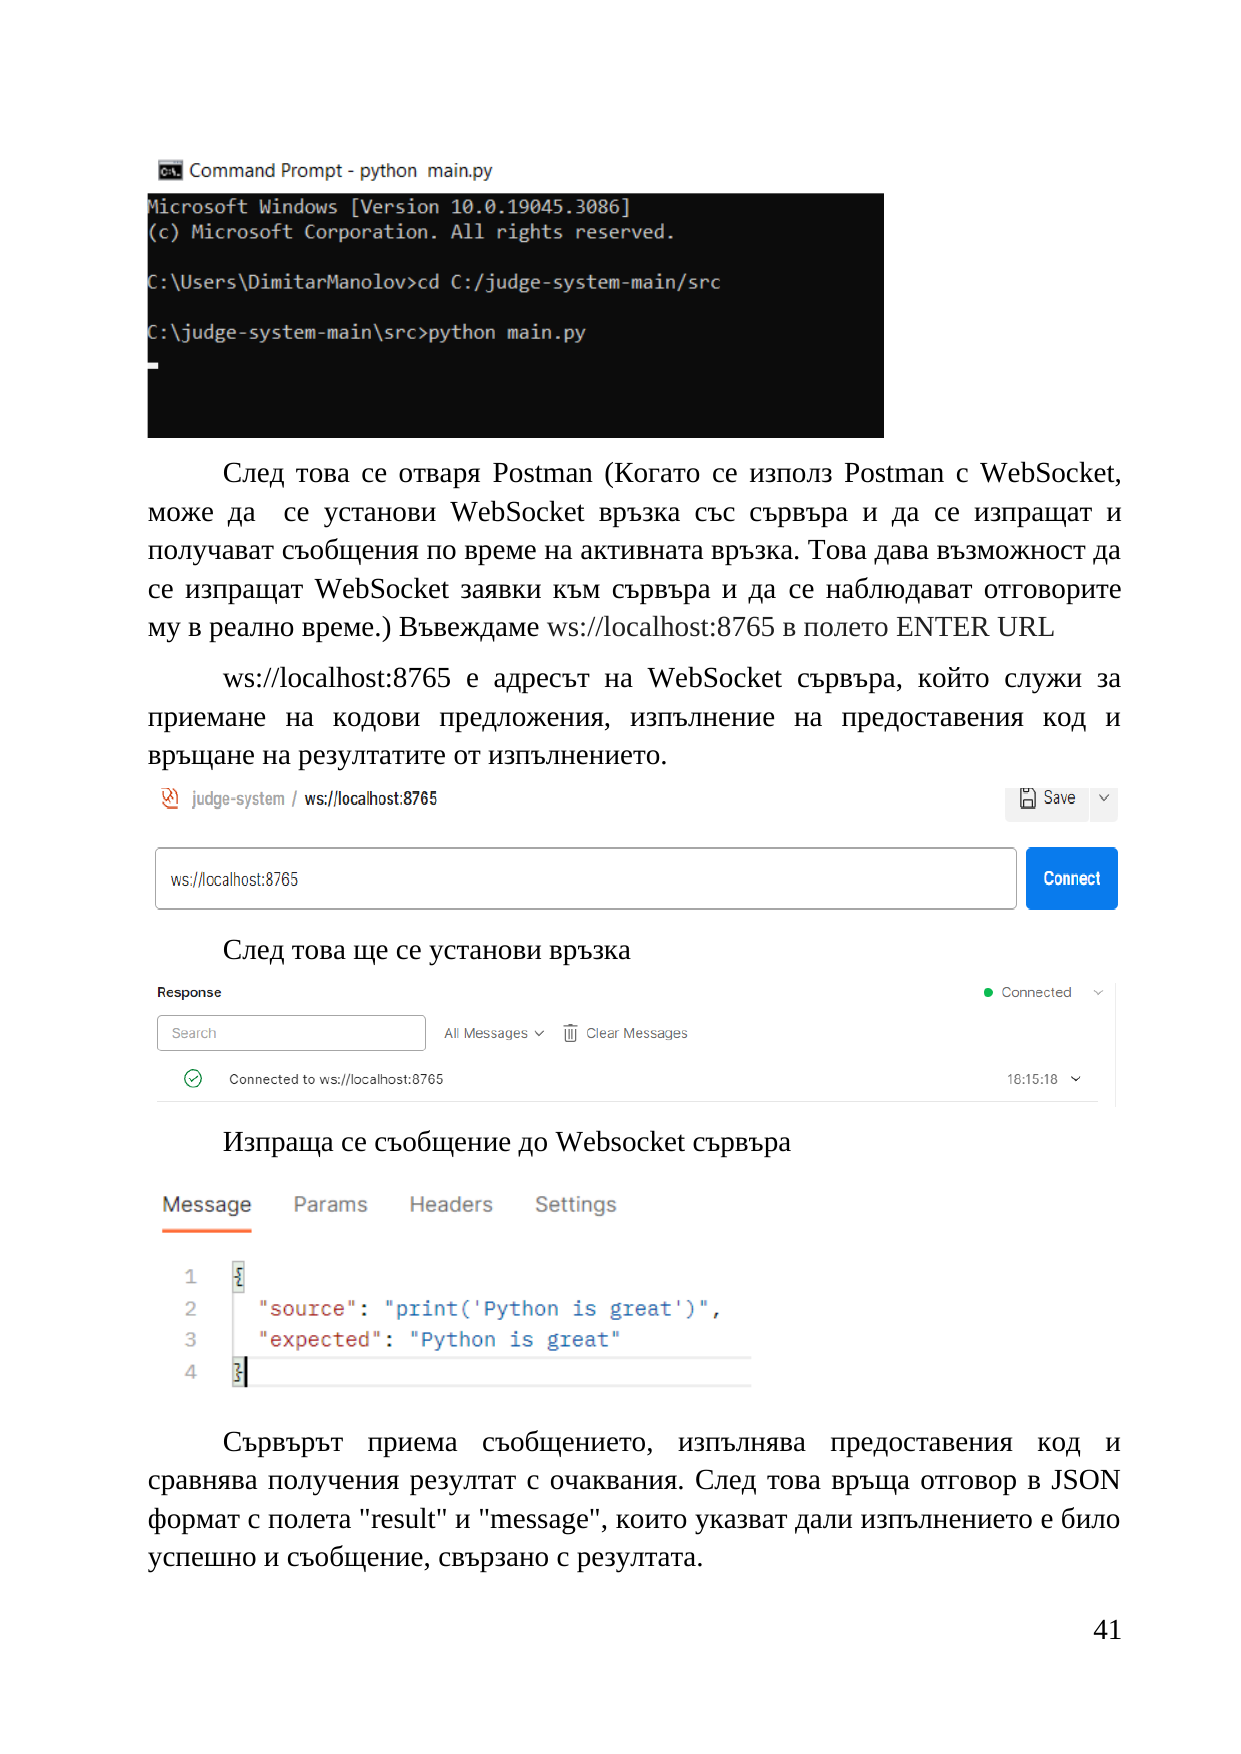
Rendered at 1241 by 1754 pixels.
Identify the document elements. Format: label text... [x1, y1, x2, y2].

picture [147, 147, 884, 438]
text Изпраща се съобщение до Websocket сървъра [148, 1124, 1122, 1157]
text След това се отваря Postman (Когато се използ Postman с WebSocket, може да се установи WebSocket връзка със сървъра и да се изпращат и получават съобщения по време на активната връзка. Това дава възможност да се изпращат WebSocket заявки към сървъра и да се наблюдават отговорите му в реално време.) Въвеждаме ws://localhost:8765 в полето ENTER URL [148, 455, 1122, 643]
text След това ще се установи връзка [148, 932, 1122, 966]
picture [147, 788, 1122, 915]
text ws://localhost:8765 е адресът на WebSocket сървъра, който служи за приемане на кодови предложения, изпълнение на предоставения код и връщане на резултатите от изпълнението. [148, 660, 1122, 771]
picture [147, 1175, 752, 1407]
text Сървърът приема съобщението, изпълнява предоставения код и сравнява получения резултат с очаквания. След това връща отговор в JSON формат с полета "result" и "message", които указват дали изпълнението е било успешно и съобщение, свързано с резултата. [148, 1424, 1122, 1573]
picture [147, 983, 1123, 1107]
